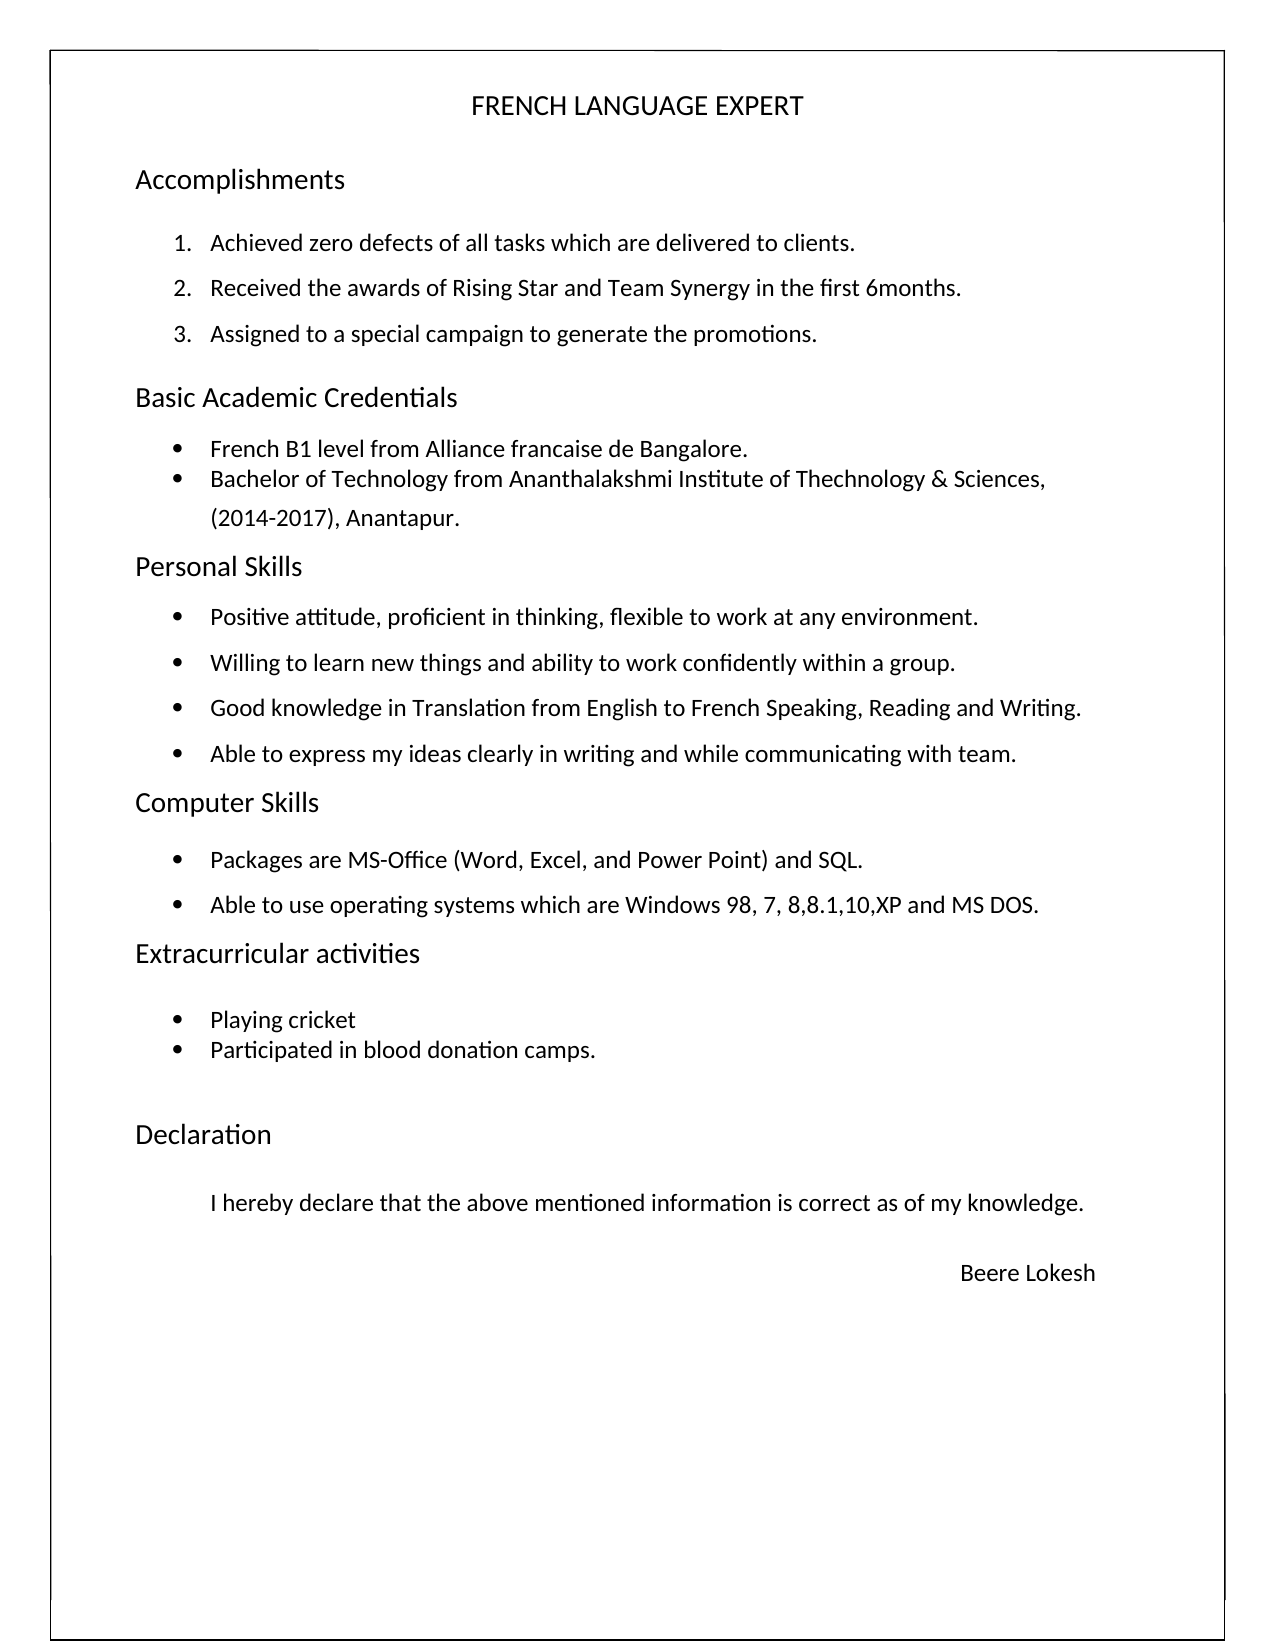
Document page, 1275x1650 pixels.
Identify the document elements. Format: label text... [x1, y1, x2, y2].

list French B1 level from Alliance francaise de Bangalore. [173, 433, 1140, 463]
list Participated in blood donation camps. [173, 1034, 1140, 1065]
list Positive attitude, proficient in thinking, flexible to work at any environment. [173, 601, 1140, 632]
text Accomplishments [135, 161, 1140, 196]
list Playing cricket [173, 1004, 1140, 1034]
text I hereby declare that the above mentioned information is correct as of my knowledge. [210, 1187, 1140, 1218]
list Bachelor of Technology from Ananthalakshmi Institute of Thechnology & Sciences, (2014-2017), Anantapur. [173, 463, 1050, 533]
list Achieved zero defects of all tasks which are delivered to clients. [173, 227, 1140, 257]
list Good knowledge in Translation from English to French Speaking, Reading and Writing. [173, 692, 1140, 723]
text FRENCH LANGUAGE EXPERT [135, 87, 1140, 123]
list Willing to learn new things and ability to work confidently within a group. [173, 647, 1140, 677]
list Able to use operating systems which are Windows 98, 7, 8,8.1,10,XP and MS DOS. [173, 890, 1140, 920]
list Received the awards of Rising Star and Team Synergy in the first 6months. [173, 272, 1140, 303]
text Declaration [135, 1116, 1140, 1152]
text Basic Academic Credentials [135, 379, 1140, 415]
list Assigned to a special campaign to generate the promotions. [173, 318, 1140, 349]
list Packages are MS-Office (Word, Excel, and Power Point) and SQL. [173, 844, 1140, 874]
text Computer Skills [135, 784, 1140, 820]
text Beere Lokesh [146, 1257, 1140, 1288]
text Personal Skills [135, 548, 1140, 583]
text Extracurricular activities [135, 935, 1140, 971]
list Able to express my ideas clearly in writing and while communicating with team. [173, 738, 1140, 769]
